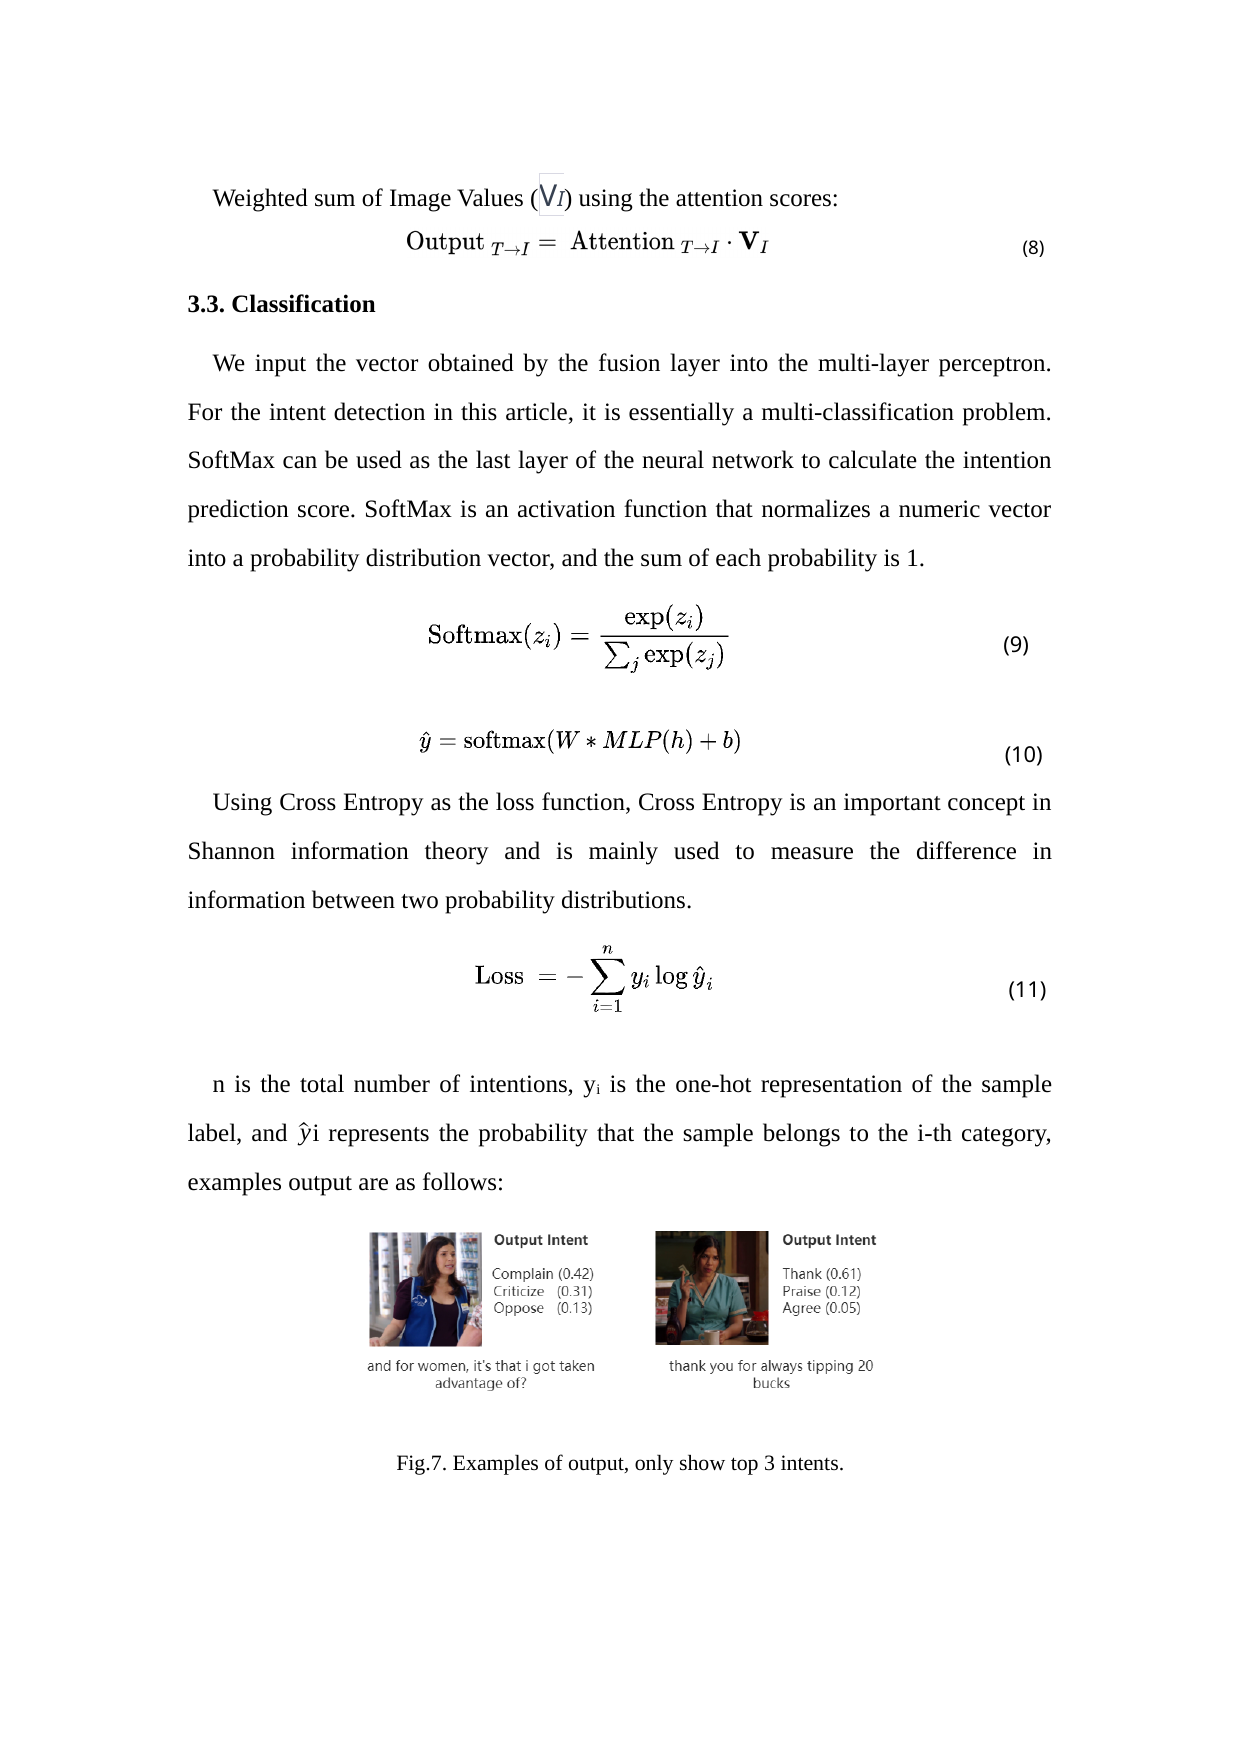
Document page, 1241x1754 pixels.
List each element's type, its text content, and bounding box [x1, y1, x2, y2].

picture [357, 1224, 884, 1403]
picture [415, 725, 744, 758]
text Fig.7. Examples of output, only show top 3 intents. [187, 1446, 1053, 1479]
picture [472, 942, 715, 1015]
subtitle 3.3. Classification [187, 287, 1053, 319]
text Using Cross Entropy as the loss function, Cross Entropy is an important concept in Shannon information theory and is mainly used to measure the difference in information between two probability distributions. [187, 785, 1053, 915]
picture [406, 227, 770, 258]
text Weighted sum of Image Values (VI​) using the attention scores: [187, 162, 1053, 227]
picture [425, 600, 732, 677]
text We input the vector obtained by the fusion layer into the multi-layer perceptron. For the intent detection in this article, it is essentially a multi-classification problem. SoftMax can be used as the last layer of the neural network to calculate the intention prediction score. SoftMax is an activation function that normalizes a numeric vector into a probability distribution vector, and the sum of each probability is 1. [187, 346, 1053, 574]
text n is the total number of intentions, yi is the one-hot representation of the sample label, and i represents the probability that the sample belongs to the i-th category, examples output are as follows: [187, 1067, 1053, 1197]
